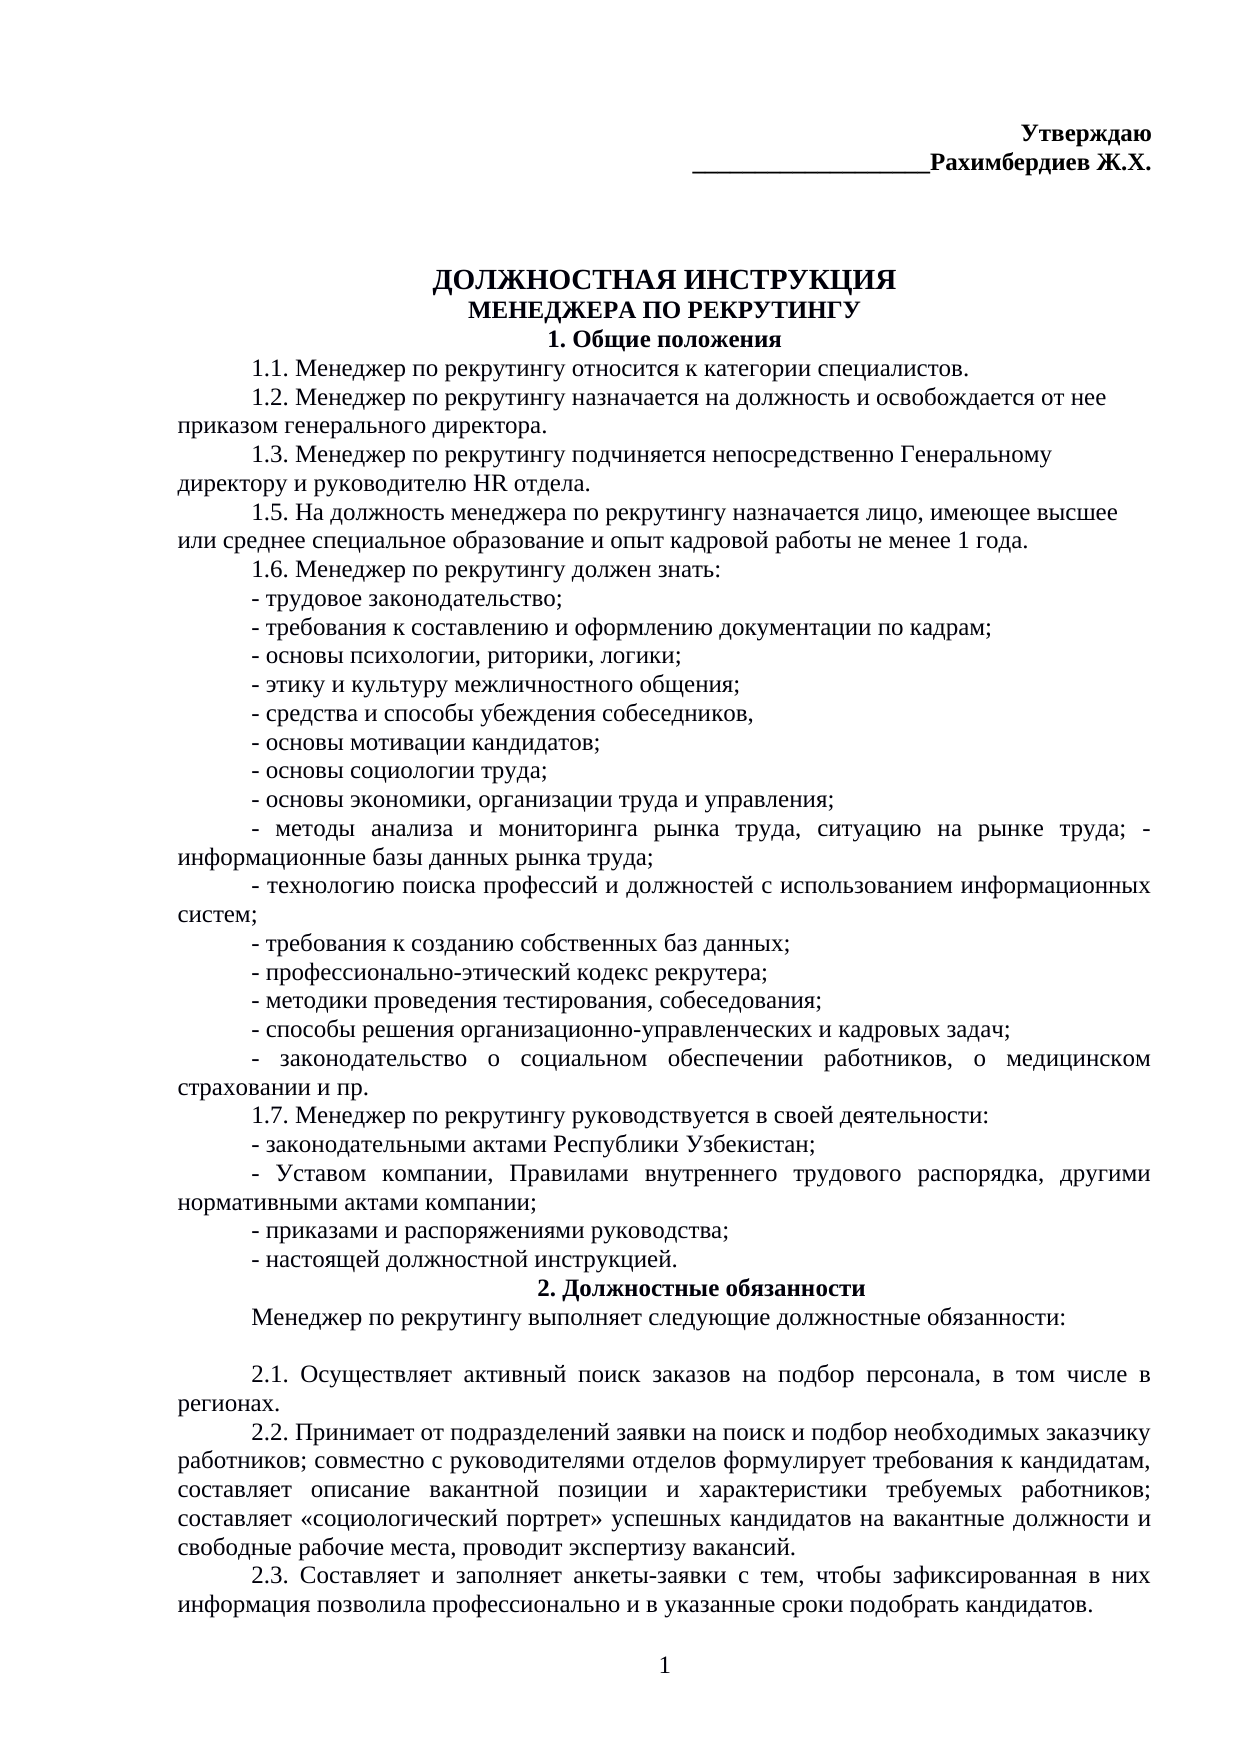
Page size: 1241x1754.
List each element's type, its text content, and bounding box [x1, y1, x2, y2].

text - основы экономики, организации труда и управления; [177, 784, 1152, 813]
text 2.2. Принимает от подразделений заявки на поиск и подбор необходимых заказчику работников; совместно с руководителями отделов формулирует требования к кандидатам, составляет описание вакантной позиции и характеристики требуемых работников; составляет «социологический портрет» успешных кандидатов на вакантные должности и свободные рабочие места, проводит экспертизу вакансий. [177, 1417, 1152, 1560]
text 2.3. Составляет и заполняет анкеты-заявки с тем, чтобы зафиксированная в них информация позволила профессионально и в указанные сроки подобрать кандидатов. [177, 1560, 1152, 1618]
text 1.7. Менеджер по рекрутингу руководствуется в своей деятельности: [177, 1100, 1152, 1129]
text 1.2. Менеджер по рекрутингу назначается на должность и освобождается от нее приказом генерального директора. [177, 382, 1152, 439]
text - основы мотивации кандидатов; [177, 727, 1152, 755]
text 1. Общие положения [177, 324, 1152, 353]
text - способы решения организационно-управленческих и кадровых задач; [177, 1014, 1152, 1043]
text - основы психологии, риторики, логики; [177, 640, 1152, 669]
text Менеджер по рекрутингу выполняет следующие должностные обязанности: [177, 1302, 1152, 1330]
text - законодательными актами Республики Узбекистан; [177, 1129, 1152, 1158]
text - требования к составлению и оформлению документации по кадрам; [177, 612, 1152, 640]
text - средства и способы убеждения собеседников, [177, 698, 1152, 727]
text - этику и культуру межличностного общения; [177, 669, 1152, 698]
text - законодательство о социальном обеспечении работников, о медицинском страховании и пр. [177, 1043, 1152, 1100]
text - методики проведения тестирования, собеседования; [177, 985, 1152, 1014]
text - Уставом компании, Правилами внутреннего трудового распорядка, другими нормативными актами компании; [177, 1158, 1152, 1215]
text - методы анализа и мониторинга рынка труда, ситуацию на рынке труда; - информационные базы данных рынка труда; [177, 813, 1152, 870]
text ДОЛЖНОСТНАЯ ИНСТРУКЦИЯ [177, 262, 1152, 295]
text - профессионально-этический кодекс рекрутера; [177, 957, 1152, 985]
text - основы социологии труда; [177, 755, 1152, 784]
text 2.1. Осуществляет активный поиск заказов на подбор персонала, в том числе в регионах. [177, 1359, 1152, 1417]
text 2. Должностные обязанности [177, 1273, 1152, 1302]
text - приказами и распоряжениями руководства; [177, 1215, 1152, 1244]
text МЕНЕДЖЕРА ПО РЕКРУТИНГУ [177, 295, 1152, 324]
text 1.3. Менеджер по рекрутингу подчиняется непосредственно Генеральному директору и руководителю HR отдела. [177, 439, 1152, 497]
text 1.5. На должность менеджера по рекрутингу назначается лицо, имеющее высшее или среднее специальное образование и опыт кадровой работы не менее 1 года. [177, 497, 1152, 554]
text 1.6. Менеджер по рекрутингу должен знать: [177, 554, 1152, 583]
text - требования к созданию собственных баз данных; [177, 928, 1152, 957]
text - технологию поиска профессий и должностей с использованием информационных систем; [177, 870, 1152, 928]
text 1.1. Менеджер по рекрутингу относится к категории специалистов. [177, 353, 1152, 382]
text - трудовое законодательство; [177, 583, 1152, 612]
list ___________________Рахимбердиев Ж.Х. [177, 147, 1152, 176]
text - настоящей должностной инструкцией. [177, 1244, 1152, 1273]
list Утверждаю [177, 118, 1152, 147]
